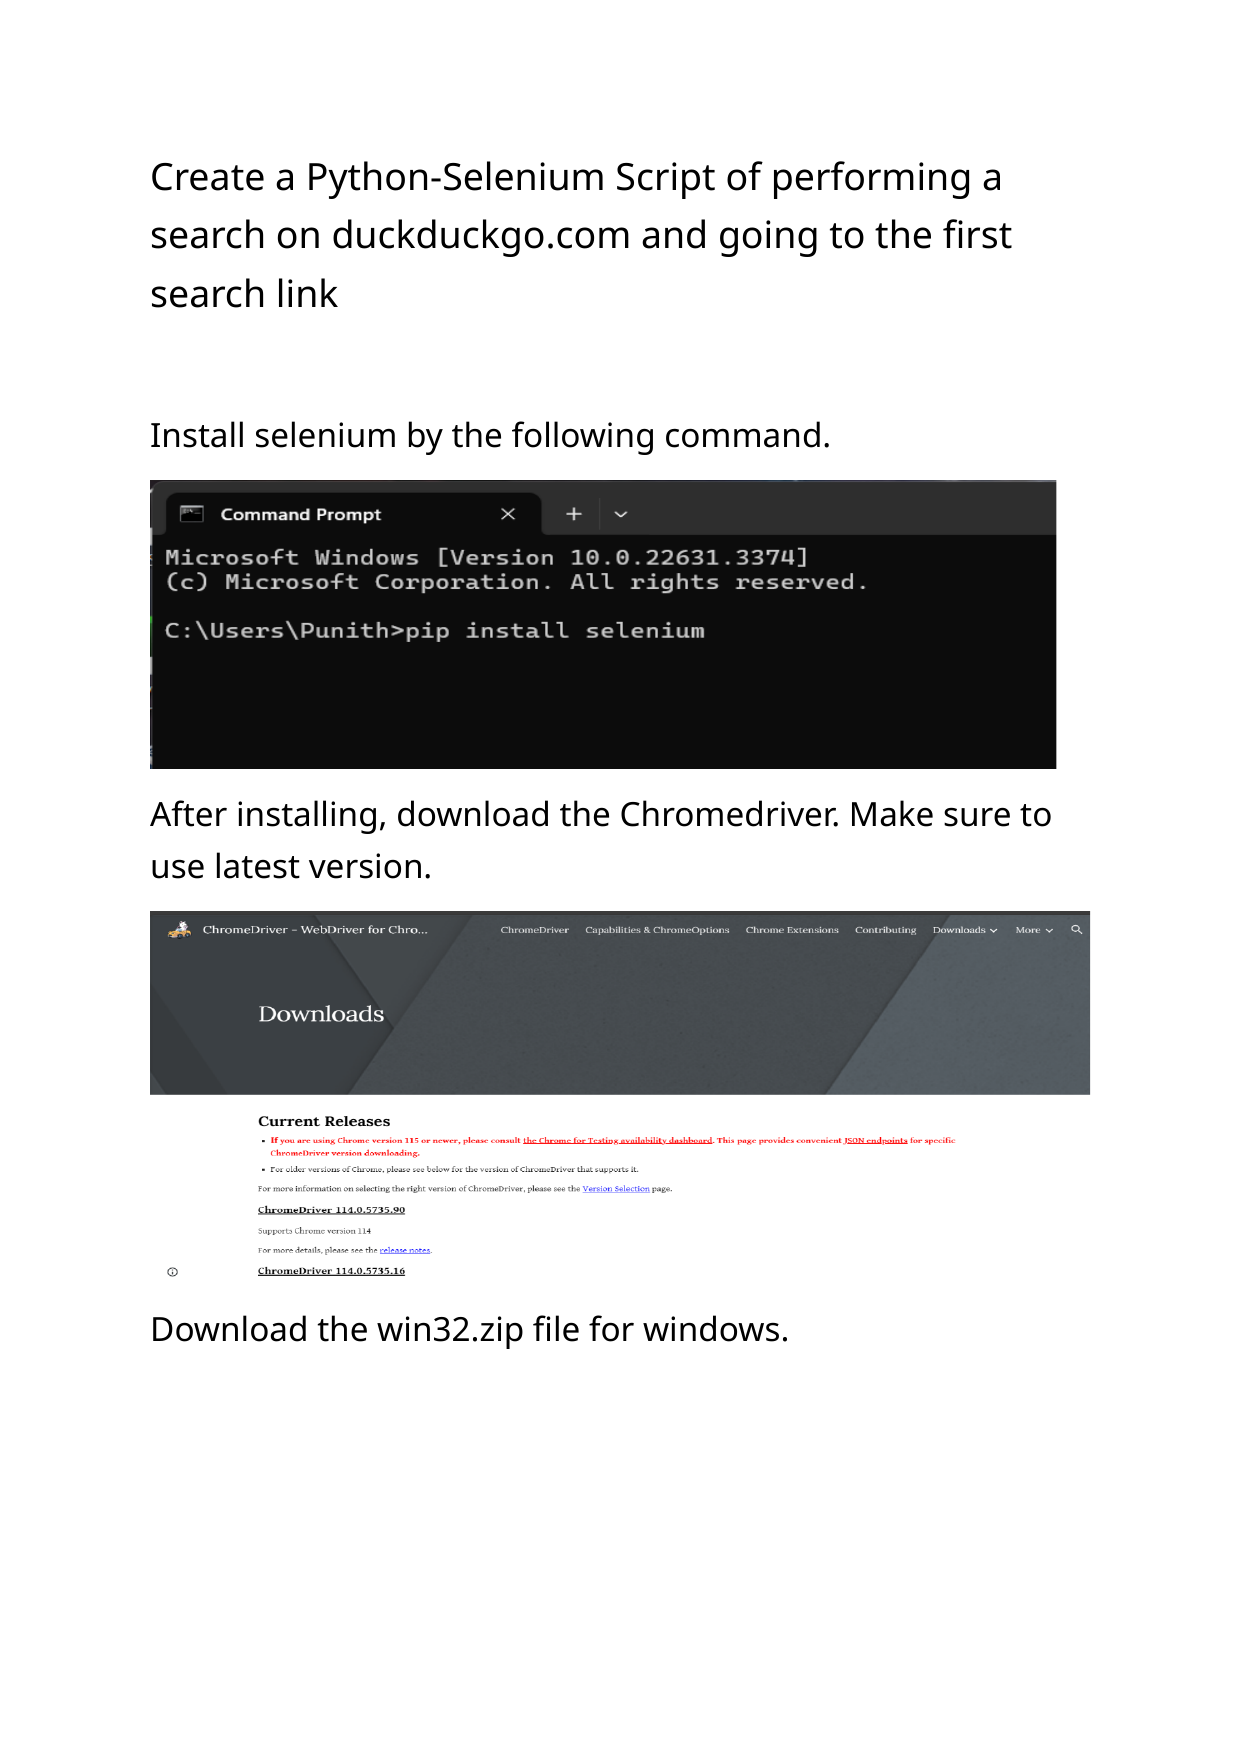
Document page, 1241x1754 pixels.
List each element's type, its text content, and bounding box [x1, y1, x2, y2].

text Download the win32.zip file for windows. [150, 1306, 1090, 1352]
text Install selenium by the following command. [150, 411, 1090, 457]
text Create a Python-Selenium Script of performing a search on duckduckgo.com and going to the first search link [150, 150, 1090, 318]
picture [150, 480, 1057, 769]
picture [150, 911, 1091, 1285]
text After installing, download the Chromedriver. Make sure to use latest version. [150, 791, 1090, 888]
